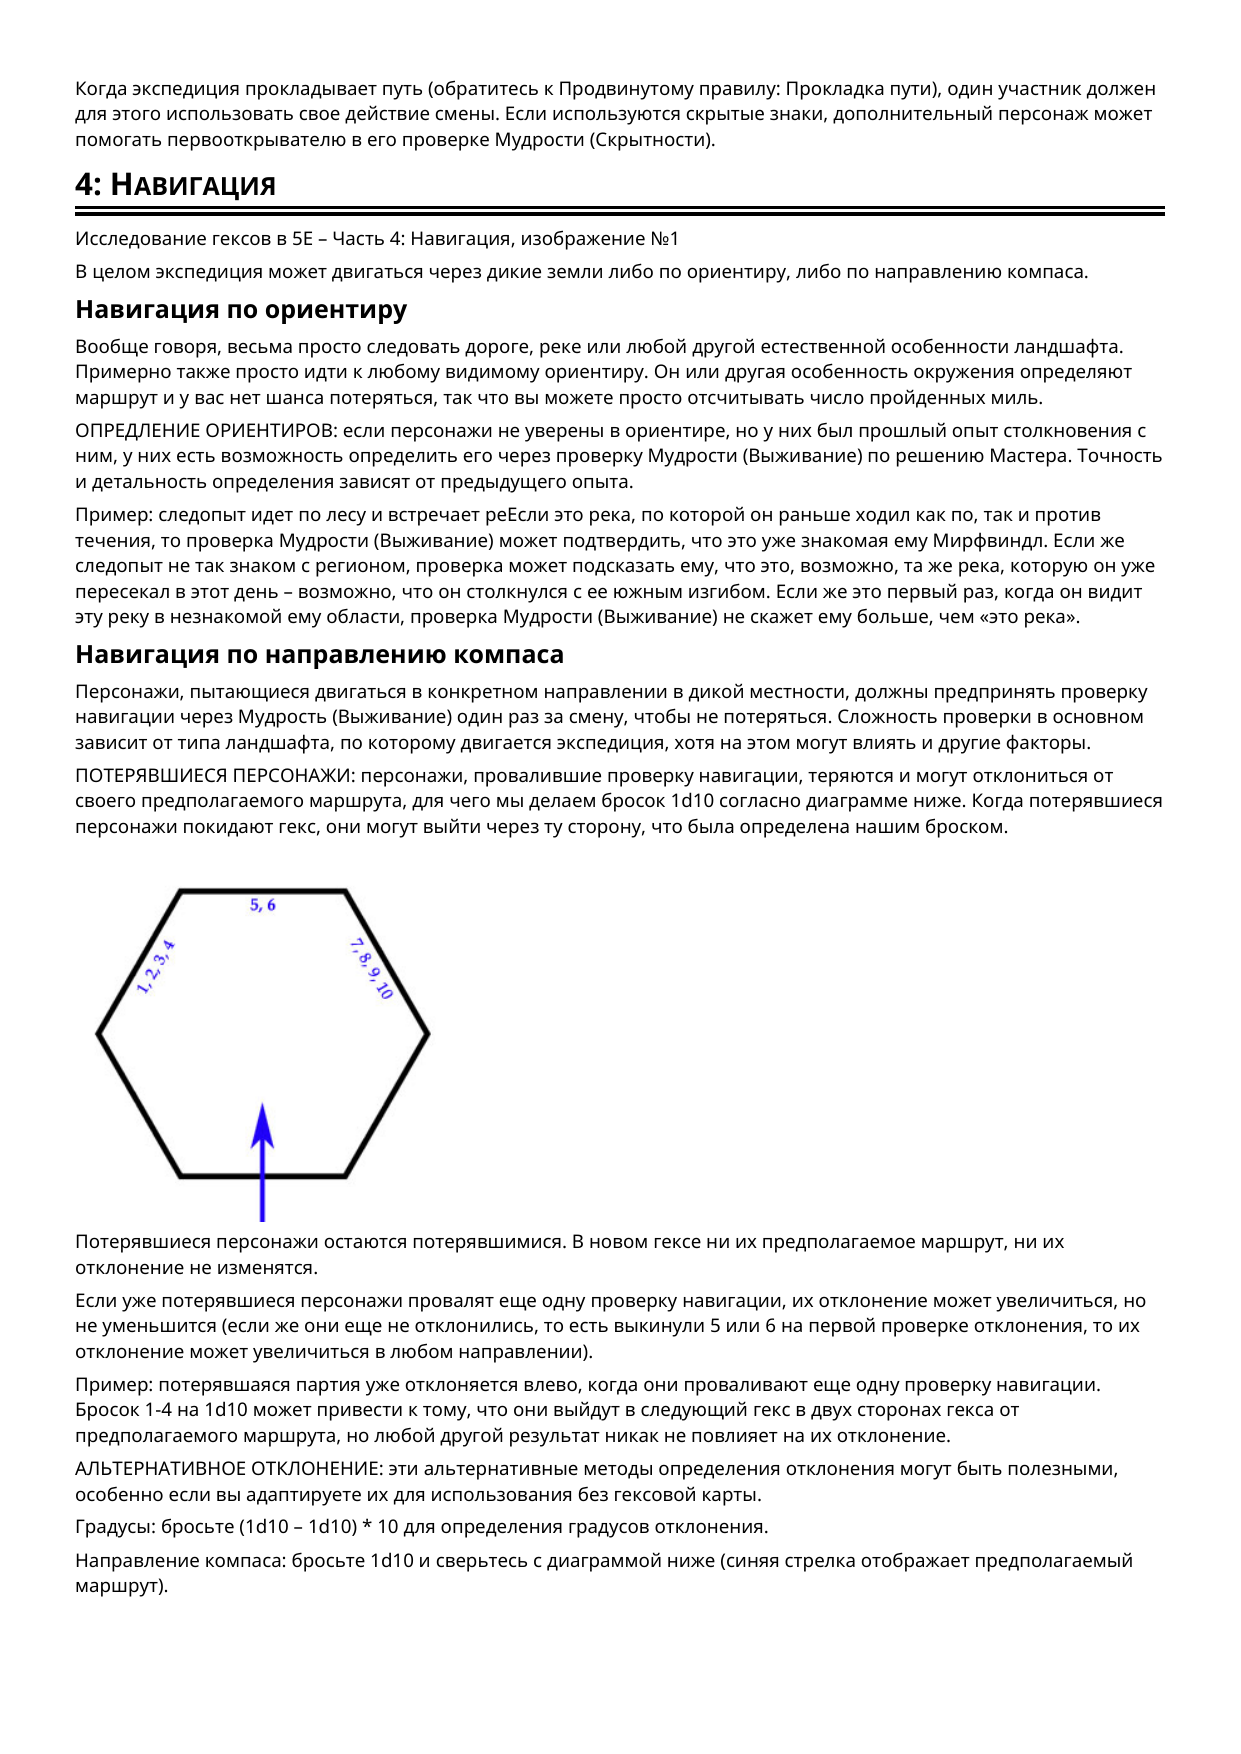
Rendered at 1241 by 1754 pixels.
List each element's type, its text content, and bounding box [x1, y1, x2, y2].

text ПОТЕРЯВШИЕСЯ ПЕРСОНАЖИ: персонажи, провалившие проверку навигации, теряются и могут отклониться от своего предполагаемого маршрута, для чего мы делаем бросок 1d10 согласно диаграмме ниже. Когда потерявшиеся персонажи покидают гекс, они могут выйти через ту сторону, что была определена нашим броском. [75, 762, 1165, 839]
subtitle Навигация по направлению компаса [75, 636, 1165, 671]
text Направление компаса: бросьте 1d10 и сверьтесь с диаграммой ниже (синяя стрелка отображает предполагаемый маршрут). [75, 1547, 1165, 1598]
text Пример: потерявшаяся партия уже отклоняется влево, когда они проваливают еще одну проверку навигации. Бросок 1-4 на 1d10 может привести к тому, что они выйдут в следующий гекс в двух сторонах гекса от предполагаемого маршрута, но любой другой результат никак не повлияет на их отклонение. [75, 1371, 1165, 1448]
text Градусы: бросьте (1d10 – 1d10) * 10 для определения градусов отклонения. [75, 1514, 1165, 1539]
text АЛЬТЕРНАТИВНОЕ ОТКЛОНЕНИЕ: эти альтернативные методы определения отклонения могут быть полезными, особенно если вы адаптируете их для использования без гексовой карты. [75, 1455, 1165, 1506]
text Исследование гексов в 5E – Часть 4: Навигация, изображение №1 [75, 226, 1165, 251]
text В целом экспедиция может двигаться через дикие земли либо по ориентиру, либо по направлению компаса. [75, 259, 1165, 284]
subtitle Навигация по ориентиру [75, 292, 1165, 326]
text Вообще говоря, весьма просто следовать дороге, реке или любой другой естественной особенности ландшафта. Примерно также просто идти к любому видимому ориентиру. Он или другая особенность окружения определяют маршрут и у вас нет шанса потеряться, так что вы можете просто отсчитывать число пройденных миль. [75, 333, 1165, 410]
text Если уже потерявшиеся персонажи провалят еще одну проверку навигации, их отклонение может увеличиться, но не уменьшится (если же они еще не отклонились, то есть выкинули 5 или 6 на первой проверке отклонения, то их отклонение может увеличиться в любом направлении). [75, 1287, 1165, 1364]
subtitle 4: Навигация [75, 162, 1165, 206]
picture [75, 846, 451, 1222]
text Потерявшиеся персонажи остаются потерявшимися. В новом гексе ни их предполагаемое маршрут, ни их отклонение не изменятся. [75, 1229, 1165, 1280]
text ОПРЕДЛЕНИЕ ОРИЕНТИРОВ: если персонажи не уверены в ориентире, но у них был прошлый опыт столкновения с ним, у них есть возможность определить его через проверку Мудрости (Выживание) по решению Мастера. Точность и детальность определения зависят от предыдущего опыта. [75, 417, 1165, 494]
text Когда экспедиция прокладывает путь (обратитесь к Продвинутому правилу: Прокладка пути), один участник должен для этого использовать свое действие смены. Если используются скрытые знаки, дополнительный персонаж может помогать первооткрывателю в его проверке Мудрости (Скрытности). [75, 75, 1165, 152]
text Пример: следопыт идет по лесу и встречает реЕсли это река, по которой он раньше ходил как по, так и против течения, то проверка Мудрости (Выживание) может подтвердить, что это уже знакомая ему Мирфвиндл. Если же следопыт не так знаком с регионом, проверка может подсказать ему, что это, возможно, та же река, которую он уже пересекал в этот день – возможно, что он столкнулся с ее южным изгибом. Если же это первый раз, когда он видит эту реку в незнакомой ему области, проверка Мудрости (Выживание) не скажет ему больше, чем «это река». [75, 501, 1165, 629]
text Персонажи, пытающиеся двигаться в конкретном направлении в дикой местности, должны предпринять проверку навигации через Мудрость (Выживание) один раз за смену, чтобы не потеряться. Сложность проверки в основном зависит от типа ландшафта, по которому двигается экспедиция, хотя на этом могут влиять и другие факторы. [75, 678, 1165, 754]
